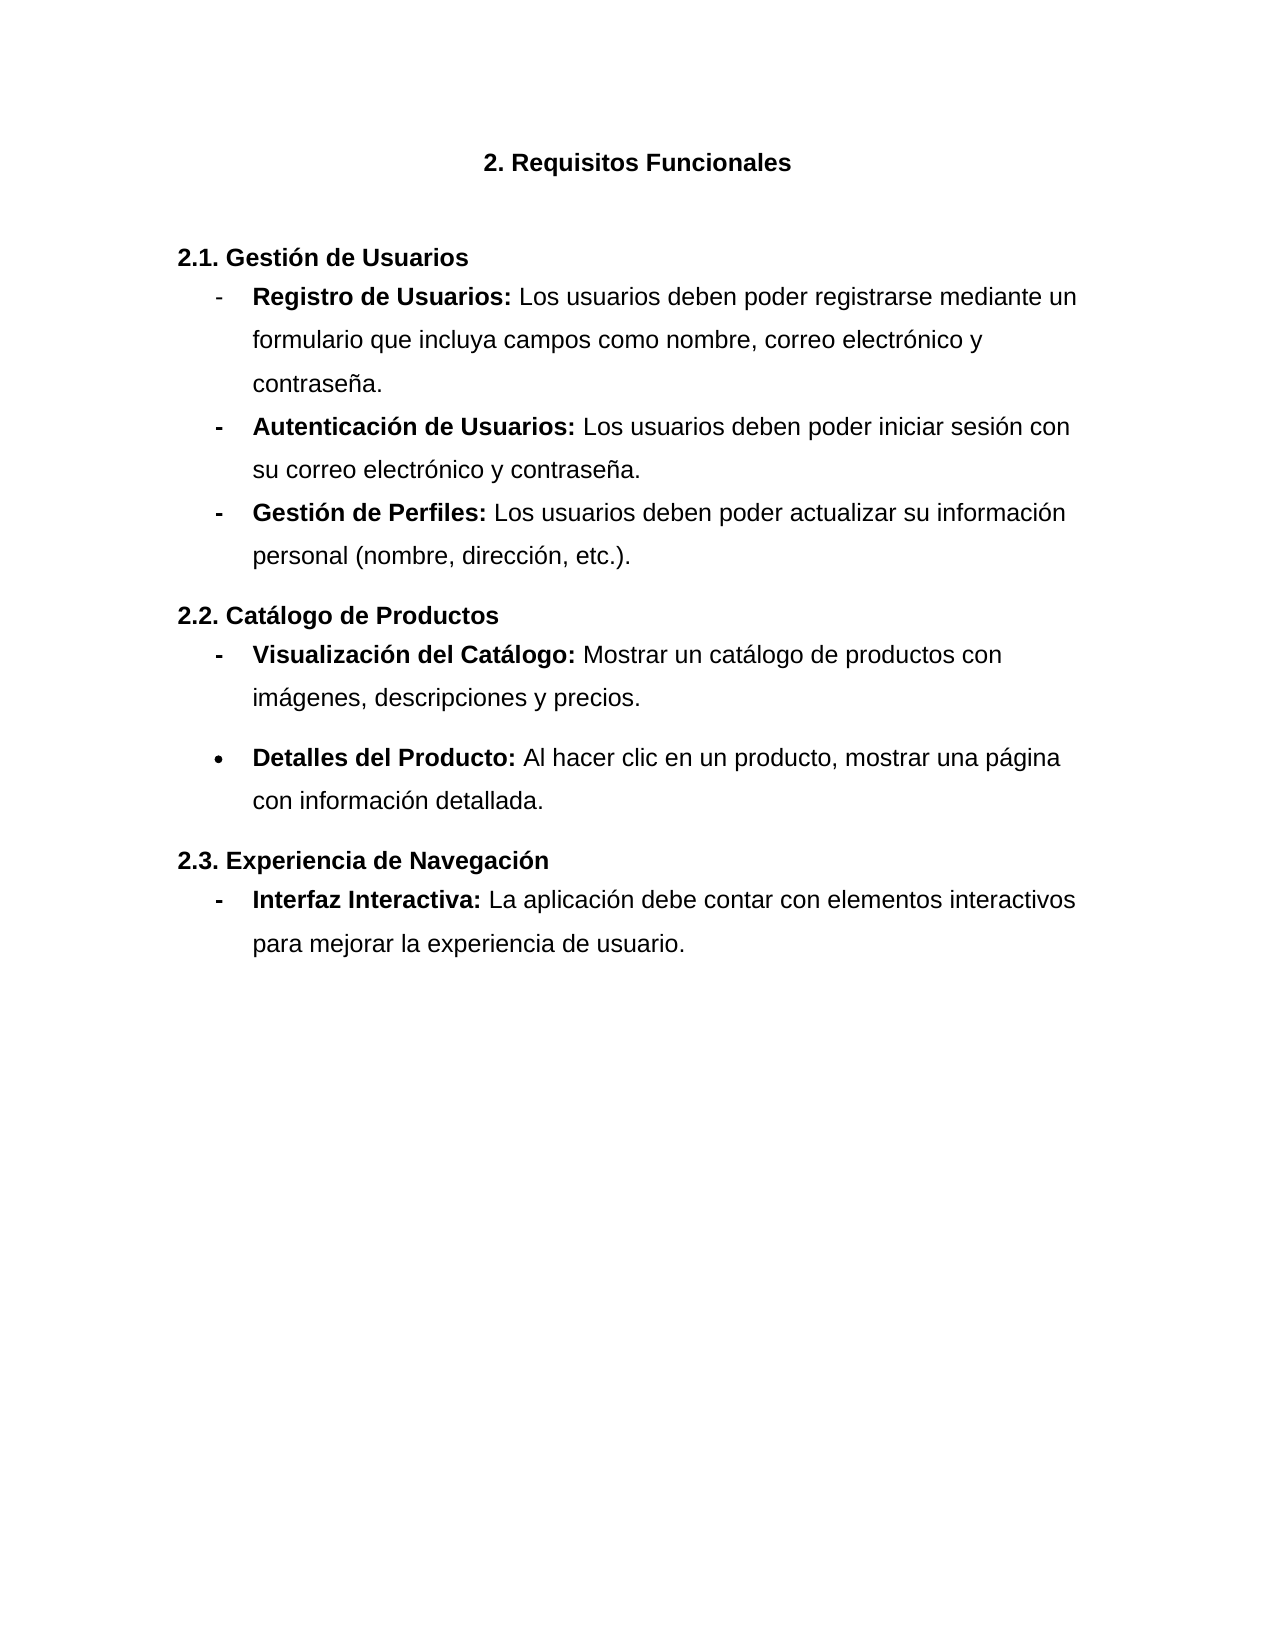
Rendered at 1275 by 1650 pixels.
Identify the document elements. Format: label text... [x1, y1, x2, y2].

list Registro de Usuarios: Los usuarios deben poder registrarse mediante un formulario que incluya campos como nombre, correo electrónico y contraseña. [215, 282, 1098, 397]
list Autenticación de Usuarios: Los usuarios deben poder iniciar sesión con su correo electrónico y contraseña. [215, 412, 1098, 484]
subtitle 2.2. Catálogo de Productos [177, 601, 1098, 630]
list Detalles del Producto: Al hacer clic en un producto, mostrar una página con información detallada. [215, 743, 1098, 815]
subtitle 2.1. Gestión de Usuarios [177, 243, 1098, 272]
subtitle 2. Requisitos Funcionales [177, 148, 1098, 176]
list Gestión de Perfiles: Los usuarios deben poder actualizar su información personal (nombre, dirección, etc.). [215, 498, 1098, 570]
subtitle 2.3. Experiencia de Navegación [177, 846, 1098, 875]
list Interfaz Interactiva: La aplicación debe contar con elementos interactivos para mejorar la experiencia de usuario. [215, 886, 1098, 957]
list Visualización del Catálogo: Mostrar un catálogo de productos con imágenes, descripciones y precios. [215, 640, 1098, 712]
